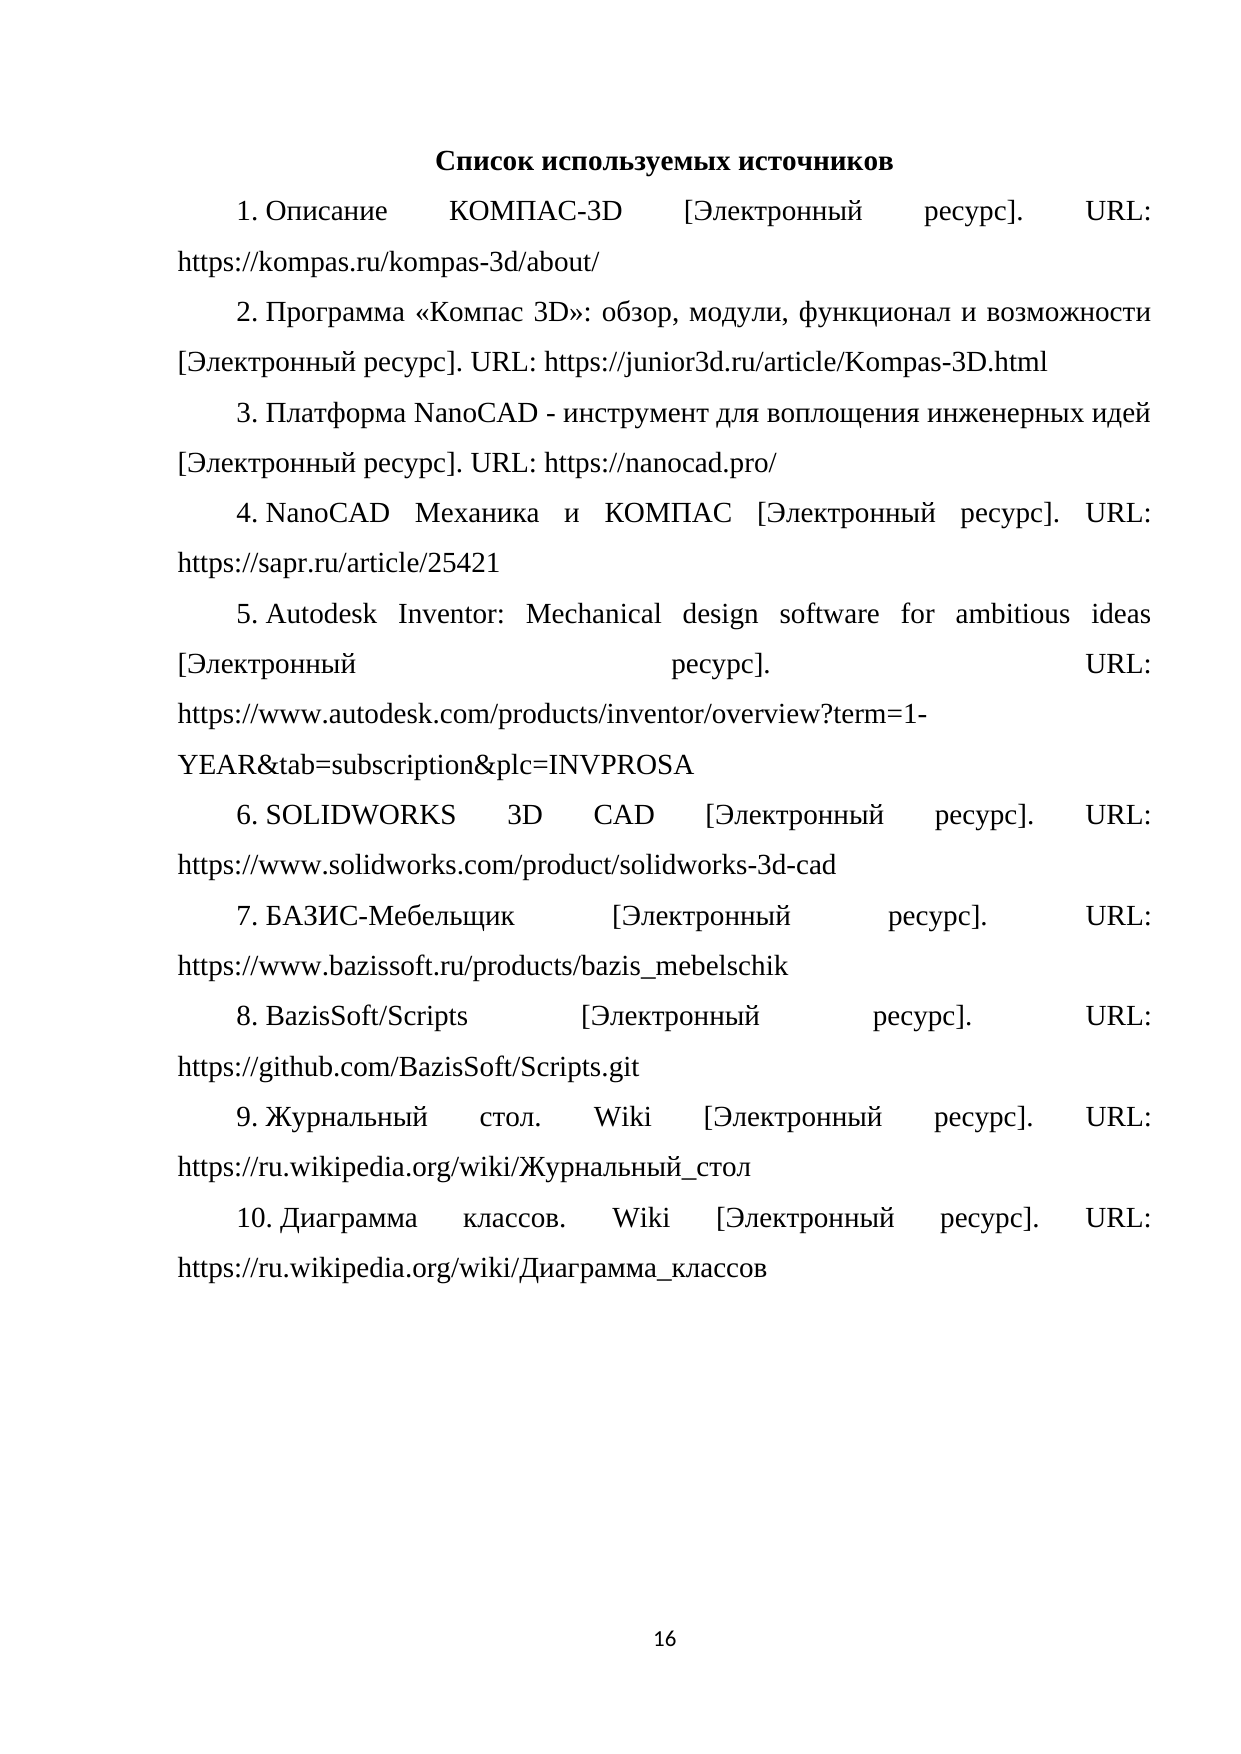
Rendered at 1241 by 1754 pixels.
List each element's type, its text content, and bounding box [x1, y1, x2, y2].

list SOLIDWORKS 3D CAD [Электронный ресурс]. URL: https://www.solidworks.com/product/solidworks-3d-cad [177, 797, 1152, 881]
list BazisSoft/Scripts [Электронный ресурс]. URL: https://github.com/BazisSoft/Scripts.git [177, 998, 1152, 1082]
list Описание КОМПАС-3D [Электронный ресурс]. URL: https://kompas.ru/kompas-3d/about/ [177, 193, 1152, 277]
list NanoCAD Механика и КОМПАС [Электронный ресурс]. URL: https://sapr.ru/article/25421 [177, 495, 1152, 579]
list Диаграмма классов. Wiki [Электронный ресурс]. URL: https://ru.wikipedia.org/wiki/Диаграмма_классов [177, 1200, 1152, 1283]
list БАЗИС-Мебельщик [Электронный ресурс]. URL: https://www.bazissoft.ru/products/bazis_mebelschik [177, 898, 1152, 982]
list Autodesk Inventor: Mechanical design software for ambitious ideas [Электронный ресурс]. URL: https://www.autodesk.com/products/inventor/overview?term=1-YEAR&tab=subscription&plc=INVPROSA [177, 596, 1152, 780]
list Программа «Компас 3D»: обзор, модули, функционал и возможности [Электронный ресурс]. URL: https://junior3d.ru/article/Kompas-3D.html [177, 294, 1152, 378]
list Платформа NanoCAD - инструмент для воплощения инженерных идей [Электронный ресурс]. URL: https://nanocad.pro/ [177, 395, 1152, 478]
subtitle Список используемых источников [177, 143, 1152, 177]
list Журнальный стол. Wiki [Электронный ресурс]. URL: https://ru.wikipedia.org/wiki/Журнальный_стол [177, 1099, 1152, 1183]
